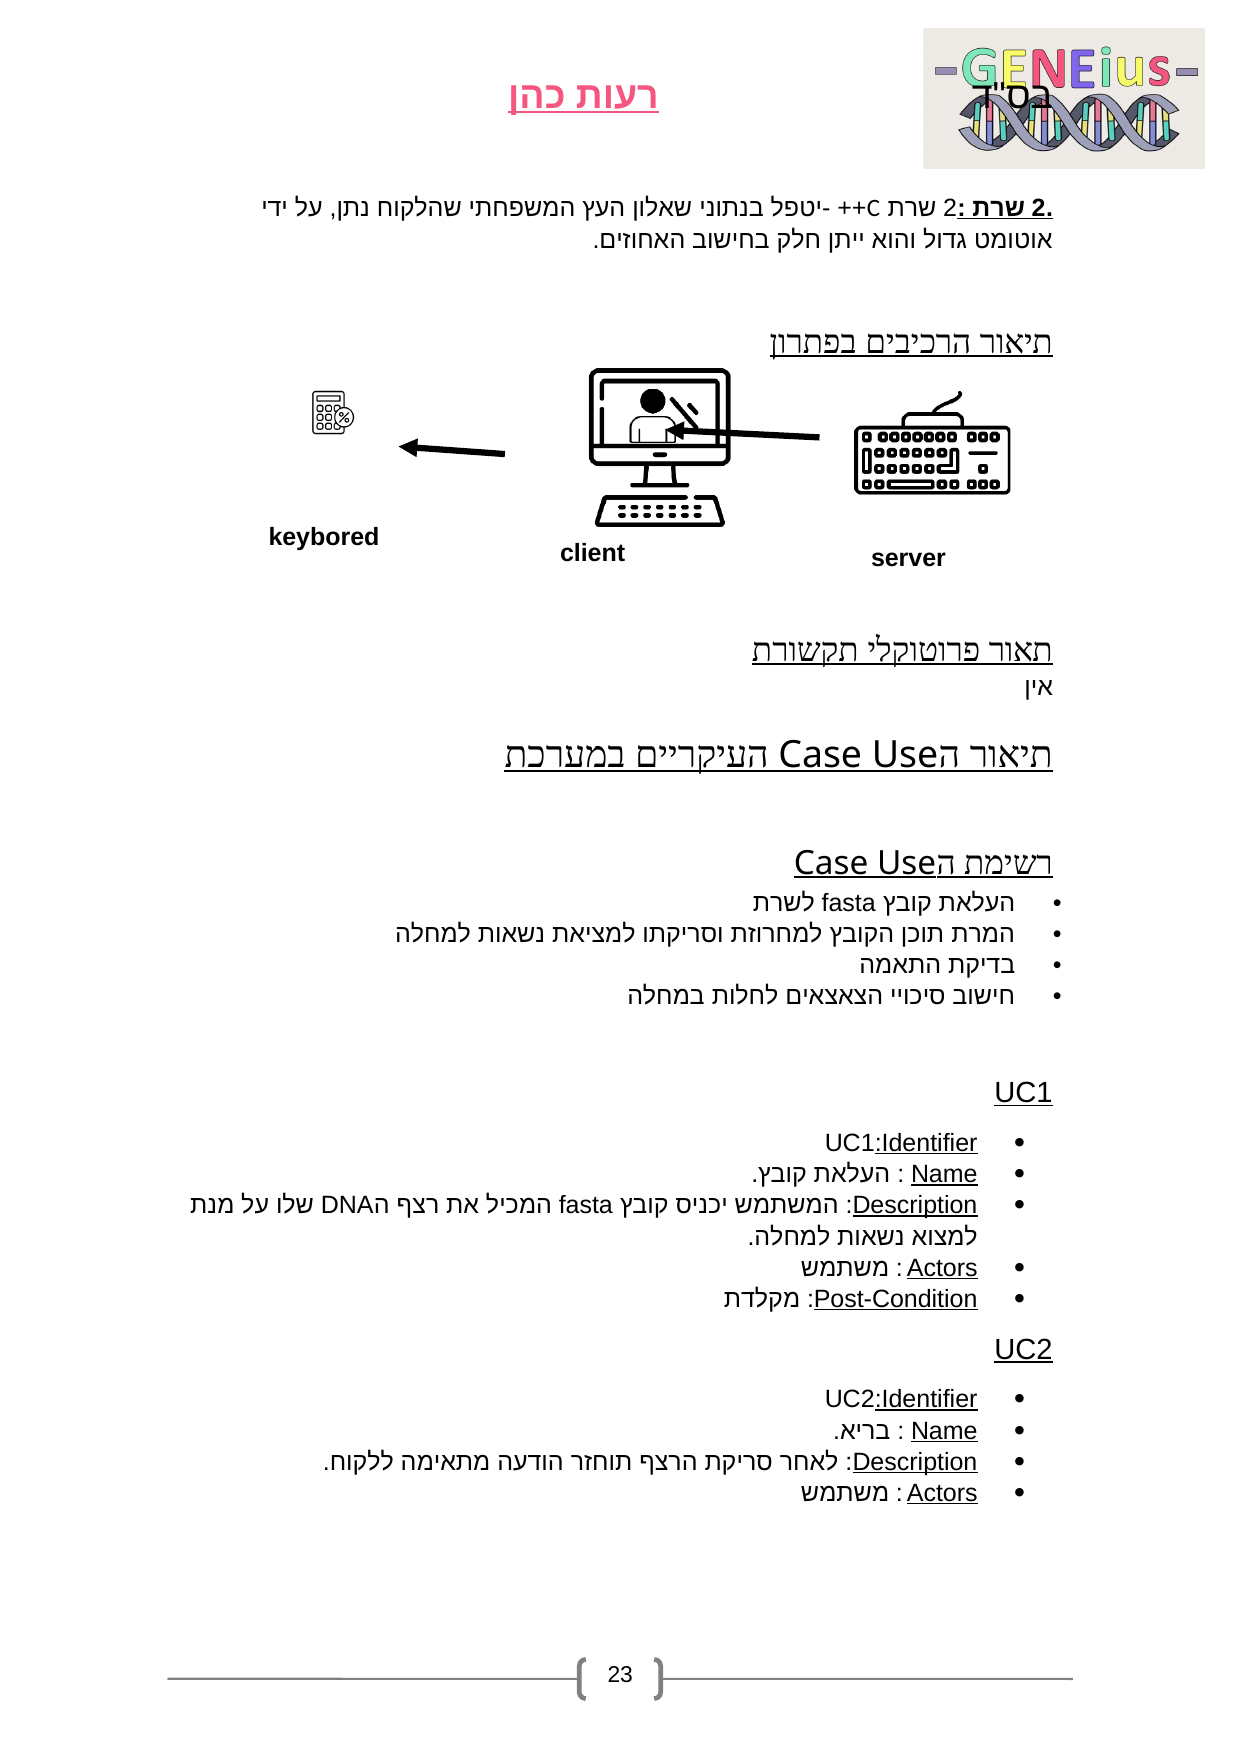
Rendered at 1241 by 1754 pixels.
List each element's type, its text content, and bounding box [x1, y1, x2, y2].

list Actors : משתמש [187, 1253, 1015, 1282]
list Post-Condition: מקלדת [187, 1284, 1015, 1313]
text .2 שרת :2 שרת C++ -יטפל בנתוני שאלון העץ המשפחתי שהלקוח נתן, על ידי אוטומט גדול והוא ייתן חלק בחישוב האחוזים. [187, 192, 1053, 253]
picture [304, 390, 362, 438]
subtitle תיאור הCase Use העיקריים במערכת [187, 728, 1053, 779]
picture [580, 368, 739, 527]
list Name : בריא. [187, 1416, 1015, 1444]
subtitle תאור פרוטוקלי תקשורת [187, 630, 1053, 668]
list חישוב סיכויי הצאצאים לחלות במחלה [187, 981, 1053, 1009]
subtitle רשימת הCase Use [187, 839, 1053, 884]
list Name : העלאת קובץ. [187, 1159, 1015, 1188]
text אין [187, 672, 1053, 700]
list Actors : משתמש [187, 1478, 1015, 1507]
list UC1:Identifier [187, 1128, 1015, 1157]
list העלאת קובץ fasta לשרת [187, 888, 1053, 916]
subtitle תיאור הרכיבים בפתרון [376, 322, 1053, 360]
list UC2:Identifier [187, 1384, 1015, 1413]
list Description: המשתמש יכניס קובץ fasta המכיל את רצף הDNA שלו על מנת למצוא נשאות למחלה. [187, 1191, 1015, 1250]
list Description: לאחר סריקת הרצף תוחזר הודעה מתאימה ללקוח. [187, 1447, 1015, 1476]
list בדיקת התאמה [187, 950, 1053, 978]
list המרת תוכן הקובץ למחרוזת וסריקתו למציאת נשאות למחלה [187, 919, 1053, 947]
picture [923, 28, 1205, 169]
text UC2 [187, 1332, 1053, 1365]
text UC1 [187, 1075, 1053, 1109]
picture [854, 364, 1011, 521]
